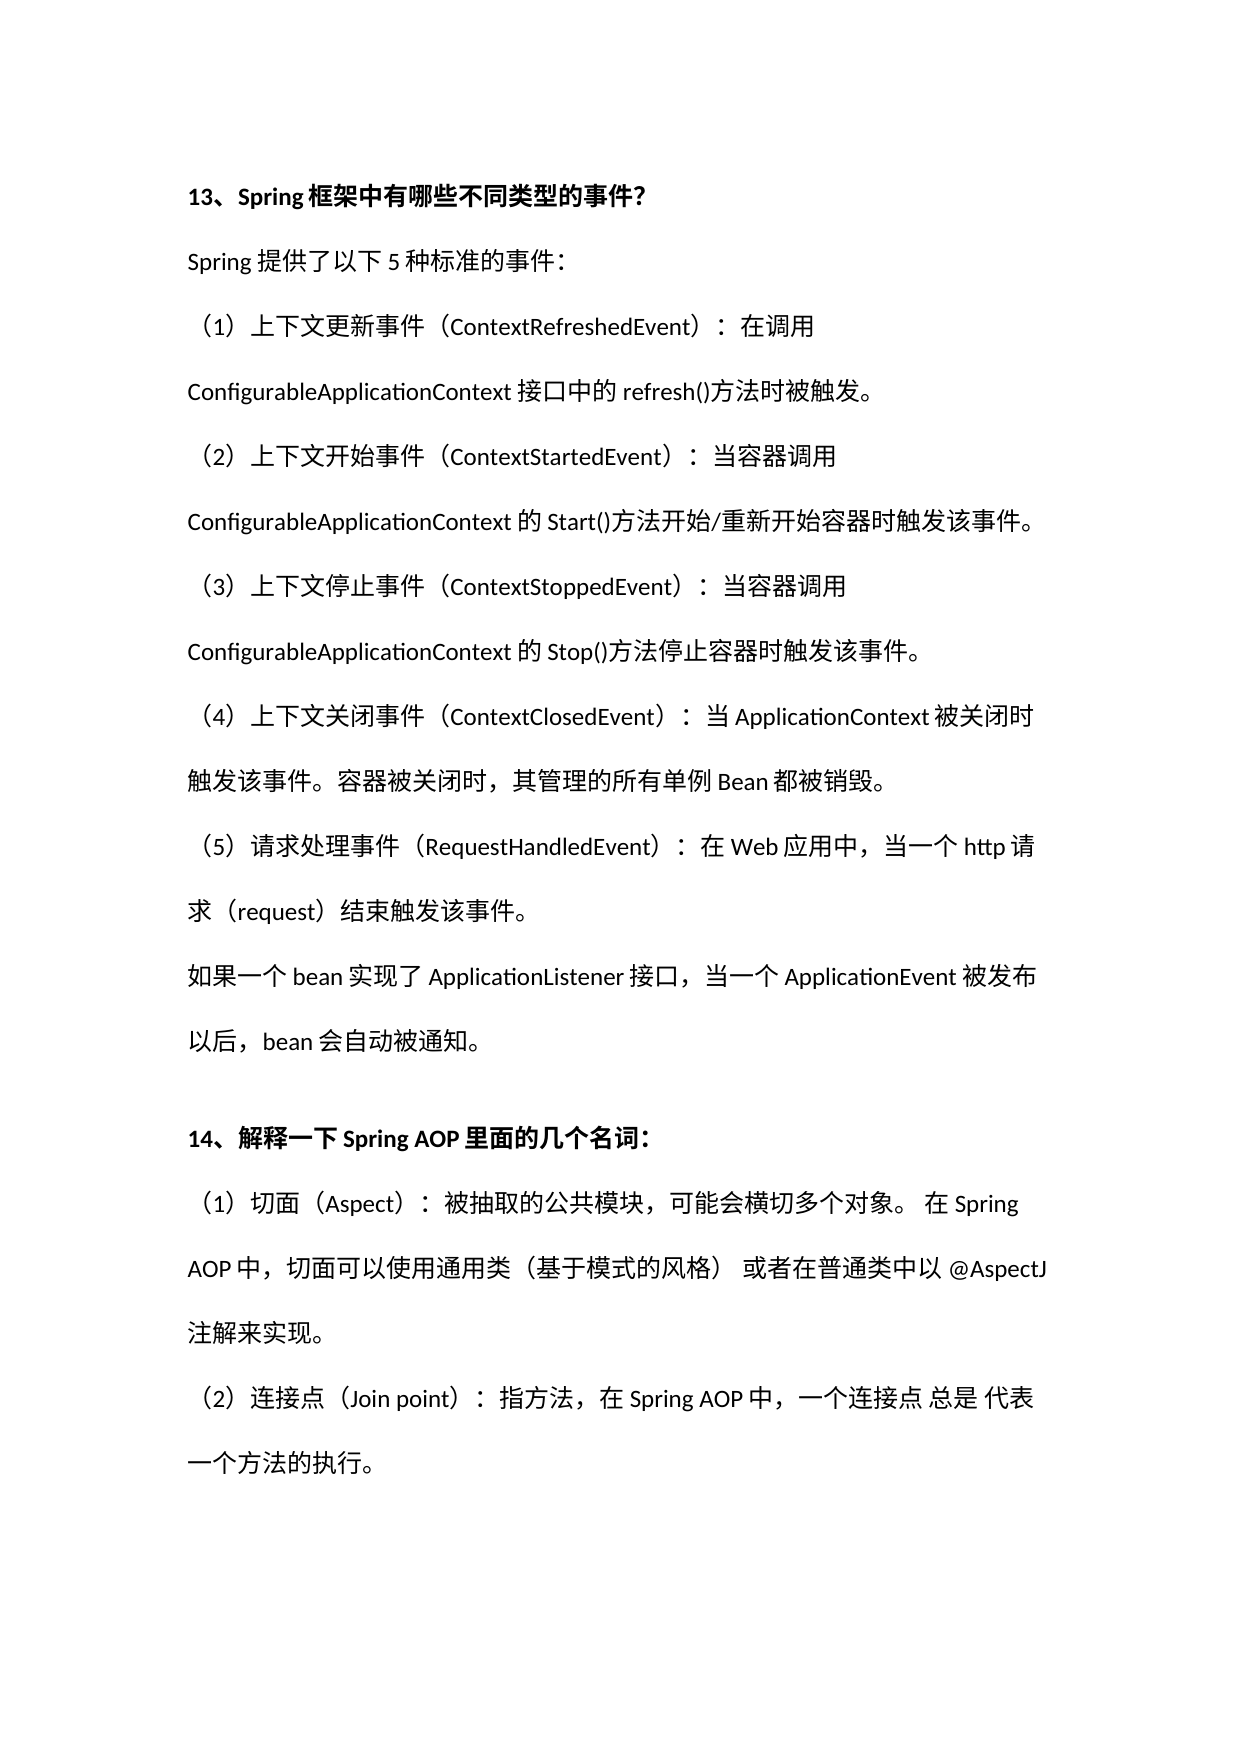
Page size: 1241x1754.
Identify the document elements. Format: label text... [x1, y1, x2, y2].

text 如果一个bean实现了ApplicationListener接口，当一个ApplicationEvent 被发布以后，bean会自动被通知。 [187, 942, 1053, 1072]
text 14、解释一下Spring AOP里面的几个名词： [187, 1104, 1053, 1169]
text （5）请求处理事件（RequestHandledEvent）：在Web应用中，当一个http请求（request）结束触发该事件。 [187, 812, 1053, 942]
text （4）上下文关闭事件（ContextClosedEvent）：当ApplicationContext被关闭时触发该事件。容器被关闭时，其管理的所有单例Bean都被销毁。 [187, 682, 1053, 812]
text （1）切面（Aspect）：被抽取的公共模块，可能会横切多个对象。 在Spring AOP中，切面可以使用通用类（基于模式的风格） 或者在普通类中以 @AspectJ 注解来实现。 [187, 1169, 1053, 1364]
text Spring 提供了以下5种标准的事件： [187, 227, 1053, 292]
text 13、Spring框架中有哪些不同类型的事件？ [187, 162, 1053, 227]
text （2）上下文开始事件（ContextStartedEvent）：当容器调用ConfigurableApplicationContext的Start()方法开始/重新开始容器时触发该事件。 [187, 422, 1053, 552]
text （3）上下文停止事件（ContextStoppedEvent）：当容器调用ConfigurableApplicationContext的Stop()方法停止容器时触发该事件。 [187, 552, 1053, 682]
text （2）连接点（Join point）：指方法，在Spring AOP中，一个连接点 总是 代表一个方法的执行。 [187, 1364, 1053, 1494]
text （1）上下文更新事件（ContextRefreshedEvent）：在调用ConfigurableApplicationContext 接口中的refresh()方法时被触发。 [187, 292, 1053, 422]
